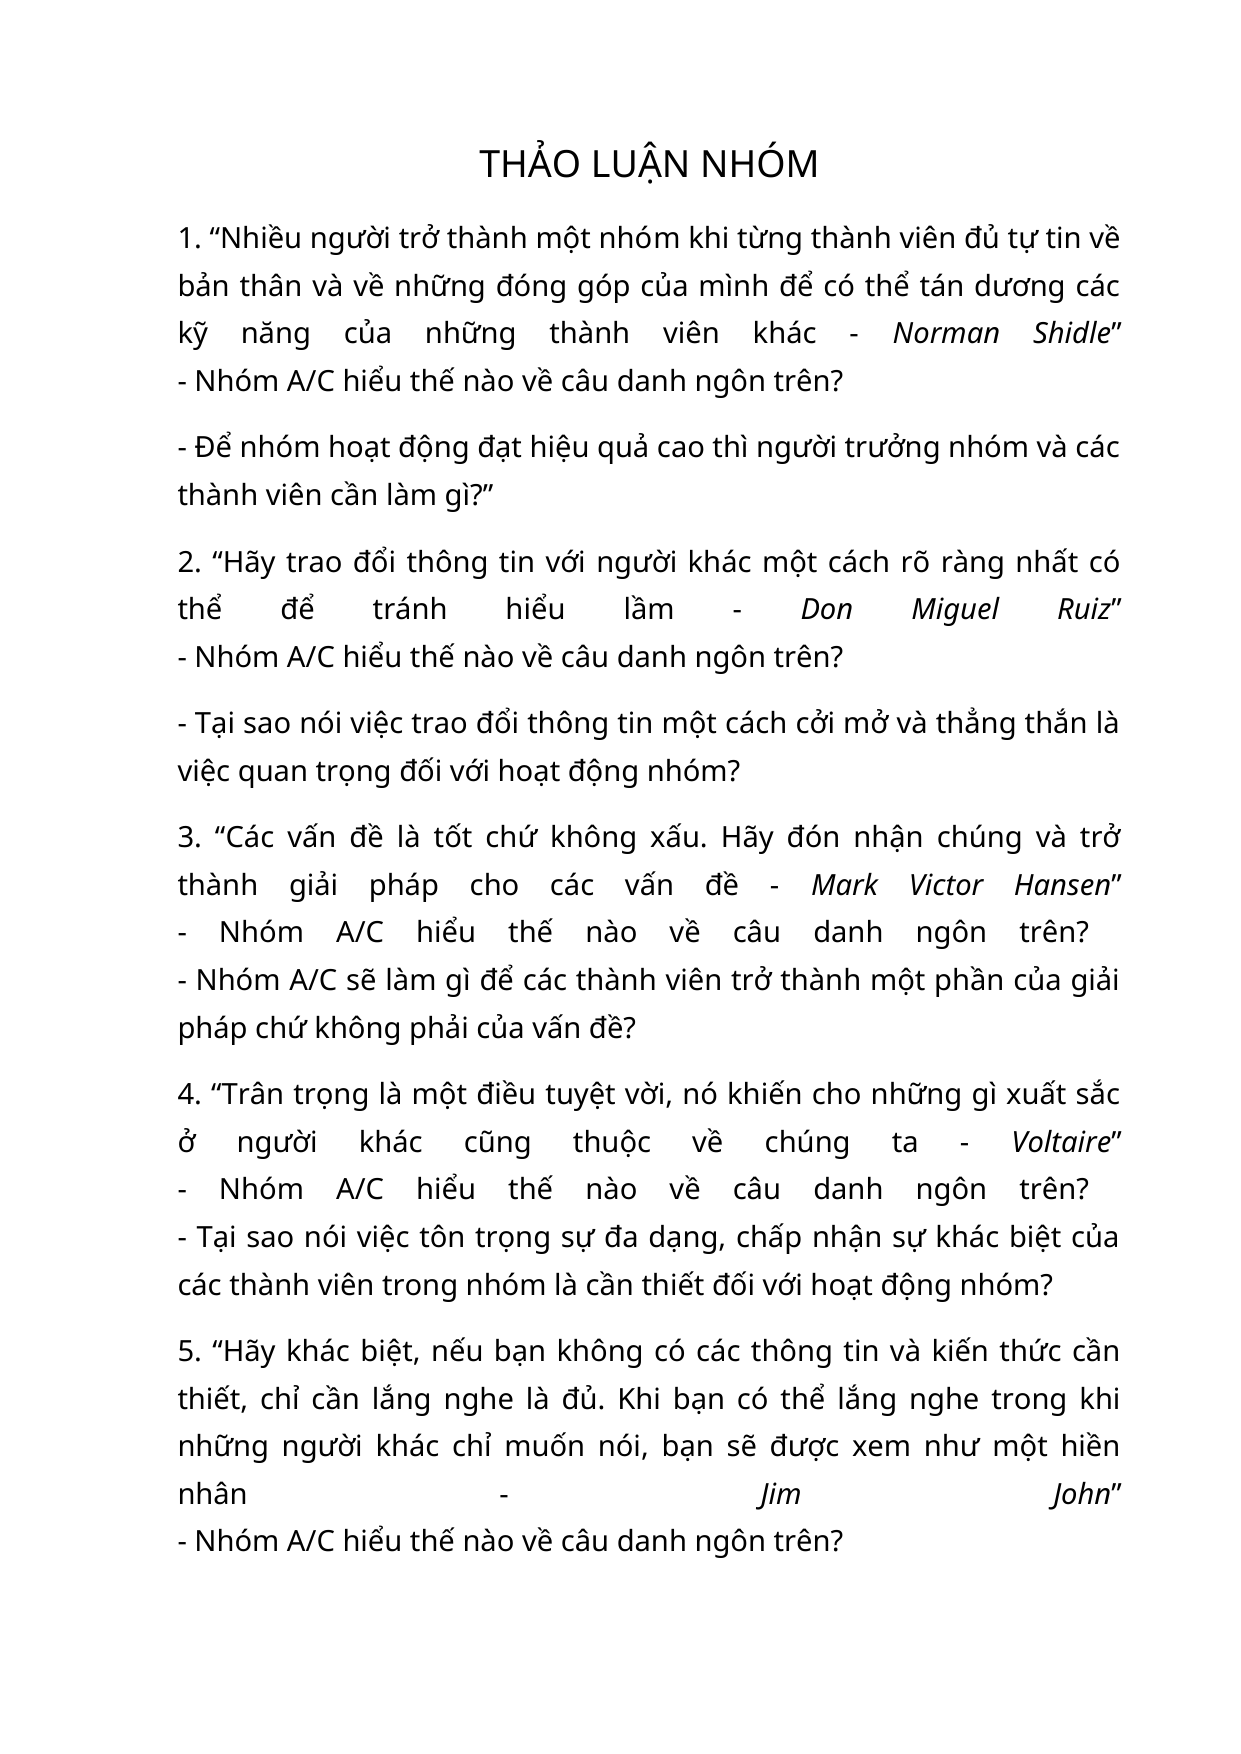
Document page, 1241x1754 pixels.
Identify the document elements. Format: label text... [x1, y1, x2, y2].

text - Tại sao nói việc trao đổi thông tin một cách cởi mở và thẳng thắn là việc quan trọng đối với hoạt động nhóm? [177, 702, 1122, 790]
text - Để nhóm hoạt động đạt hiệu quả cao thì người trưởng nhóm và các thành viên cần làm gì?” [177, 427, 1122, 514]
text 3. “Các vấn đề là tốt chứ không xấu. Hãy đón nhận chúng và trở thành giải pháp cho các vấn đề - Mark Victor Hansen” - Nhóm A/C hiểu thế nào về câu danh ngôn trên? - Nhóm A/C sẽ làm gì để các thành viên trở thành một phần của giải pháp chứ không phải của vấn đề? [177, 817, 1122, 1047]
text 2. “Hãy trao đổi thông tin với người khác một cách rõ ràng nhất có thể để tránh hiểu lầm - Don Miguel Ruiz” - Nhóm A/C hiểu thế nào về câu danh ngôn trên? [177, 541, 1122, 676]
text 1. “Nhiều người trở thành một nhóm khi từng thành viên đủ tự tin về bản thân và về những đóng góp của mình để có thể tán dương các kỹ năng của những thành viên khác - Norman Shidle” - Nhóm A/C hiểu thế nào về câu danh ngôn trên? [177, 217, 1122, 400]
text 5. “Hãy khác biệt, nếu bạn không có các thông tin và kiến thức cần thiết, chỉ cần lắng nghe là đủ. Khi bạn có thể lắng nghe trong khi những người khác chỉ muốn nói, bạn sẽ được xem như một hiền nhân - Jim John” - Nhóm A/C hiểu thế nào về câu danh ngôn trên? [177, 1330, 1122, 1560]
text 4. “Trân trọng là một điều tuyệt vời, nó khiến cho những gì xuất sắc ở người khác cũng thuộc về chúng ta - Voltaire” - Nhóm A/C hiểu thế nào về câu danh ngôn trên? - Tại sao nói việc tôn trọng sự đa dạng, chấp nhận sự khác biệt của các thành viên trong nhóm là cần thiết đối với hoạt động nhóm? [177, 1073, 1122, 1303]
text THẢO LUẬN NHÓM [177, 137, 1122, 188]
